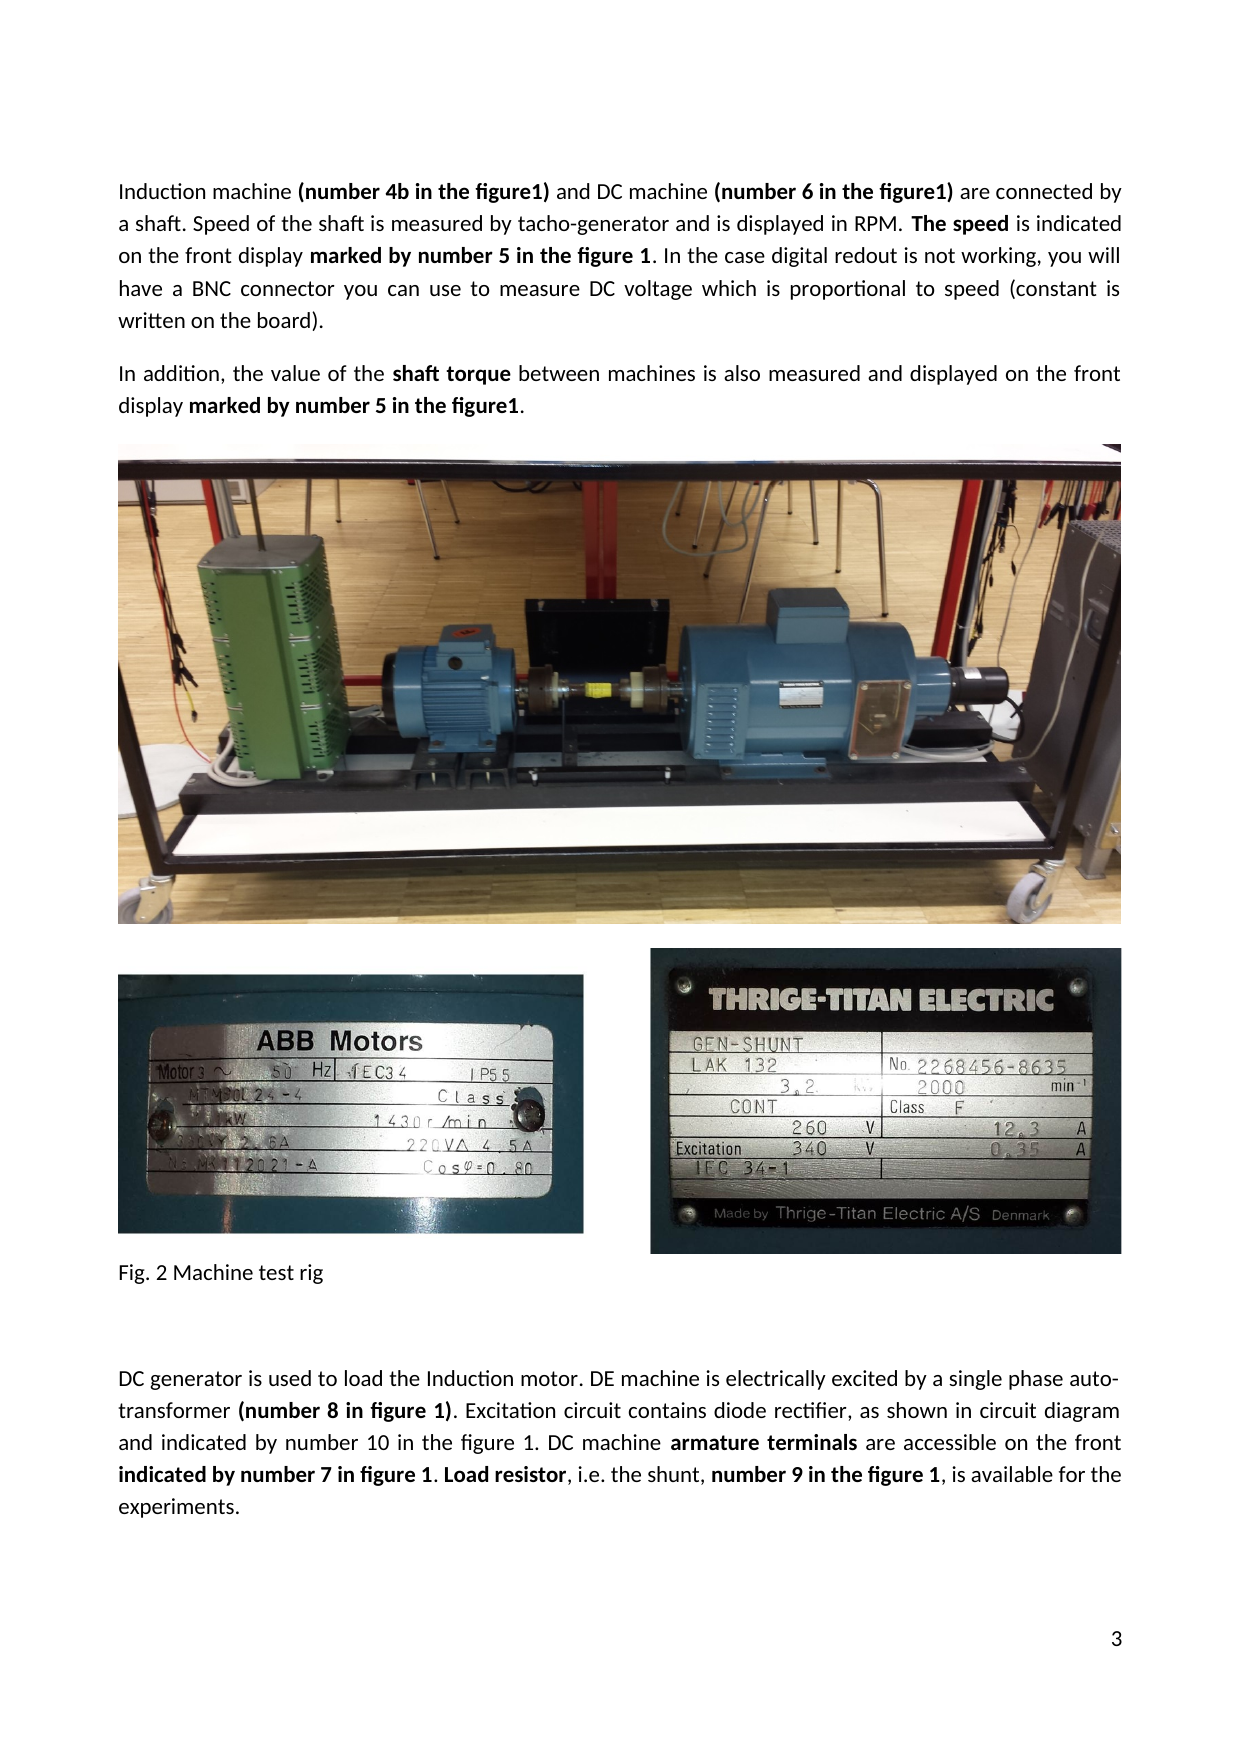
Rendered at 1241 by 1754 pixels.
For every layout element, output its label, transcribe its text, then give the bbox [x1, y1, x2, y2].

text Induction machine (number 4b in the figure1) and DC machine (number 6 in the figure1) are connected by a shaft. Speed of the shaft is measured by tacho-generator and is displayed in RPM. The speed is indicated on the front display marked by number 5 in the figure 1. In the case digital redout is not working, you will have a BNC connector you can use to measure DC voltage which is proportional to speed (constant is written on the board). [118, 177, 1122, 334]
text DC generator is used to load the Induction motor. DE machine is electrically excited by a single phase auto-transformer (number 8 in figure 1). Excitation circuit contains diode rectifier, as shown in circuit diagram and indicated by number 10 in the figure 1. DC machine armature terminals are accessible on the front indicated by number 7 in figure 1. Load resistor, i.e. the shunt, number 9 in the figure 1, is available for the experiments. [118, 1364, 1122, 1521]
picture [118, 948, 1122, 1254]
text Fig. 2 Machine test rig [118, 1254, 1122, 1286]
picture [118, 444, 1121, 924]
text In addition, the value of the shaft torque between machines is also measured and displayed on the front display marked by number 5 in the figure1. [118, 359, 1122, 419]
